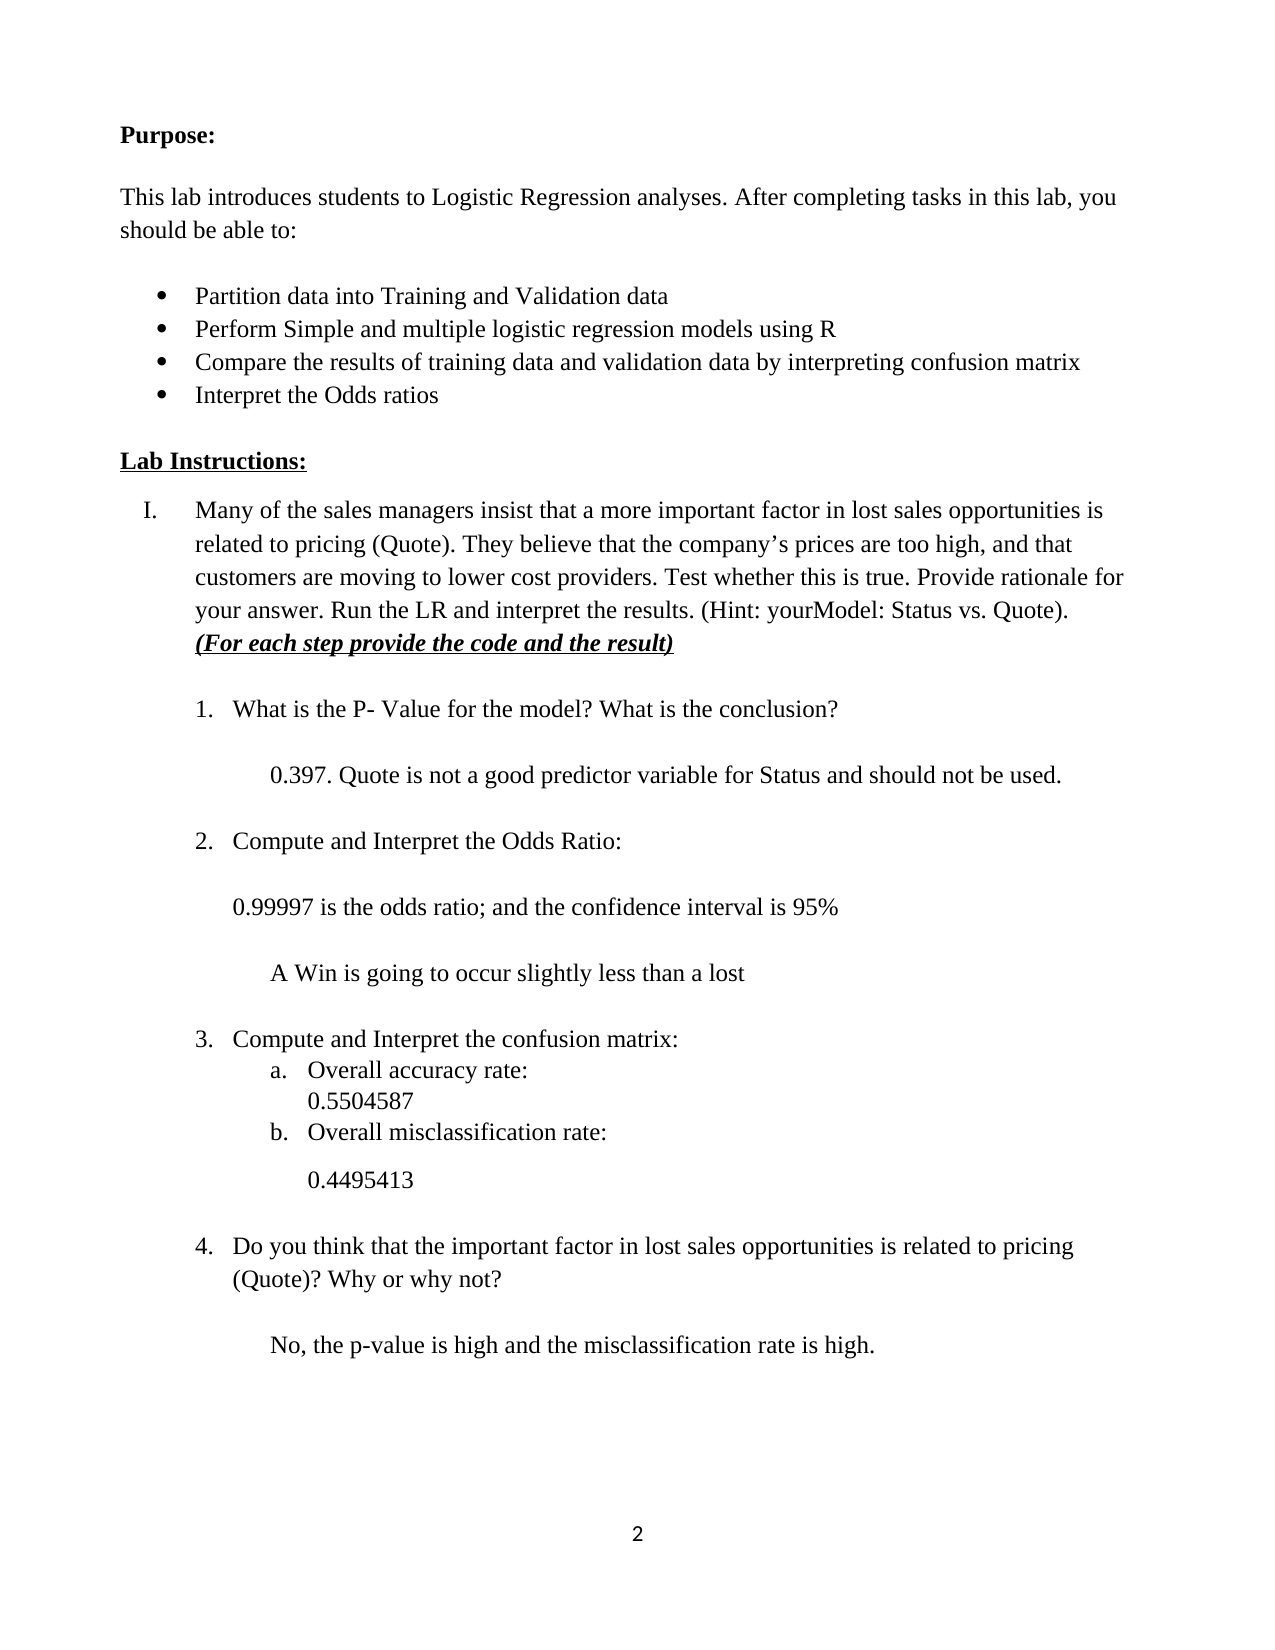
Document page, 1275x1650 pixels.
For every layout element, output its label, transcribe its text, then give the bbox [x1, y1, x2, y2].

list Overall accuracy rate: [270, 1055, 1155, 1084]
list 0.99997 is the odds ratio; and the confidence interval is 95% [232, 892, 1155, 921]
text This lab introduces students to Logistic Regression analyses. After completing tasks in this lab, you should be able to: [120, 182, 1155, 243]
list A Win is going to occur slightly less than a lost [232, 958, 1155, 987]
list Do you think that the important factor in lost sales opportunities is related to pricing (Quote)? Why or why not? [195, 1231, 1155, 1293]
list Perform Simple and multiple logistic regression models using R [157, 314, 1155, 343]
text Purpose: [120, 120, 1155, 149]
list Compute and Interpret the confusion matrix: [195, 1024, 1155, 1053]
list Overall misclassification rate: [270, 1117, 1155, 1146]
list Compute and Interpret the Odds Ratio: [195, 826, 1155, 854]
list Many of the sales managers insist that a more important factor in lost sales opportunities is related to pricing (Quote). They believe that the company’s prices are too high, and that customers are moving to lower cost providers. Test whether this is true. Provide rationale for your answer. Run the LR and interpret the results. (Hint: yourModel: Status vs. Quote). [157, 496, 1155, 623]
list Partition data into Training and Validation data [157, 281, 1155, 309]
list 0.397. Quote is not a good predictor variable for Status and should not be used. [270, 760, 1155, 788]
list 0.5504587 [307, 1086, 1155, 1115]
text No, the p-value is high and the misclassification rate is high. [270, 1330, 1155, 1359]
list Compare the results of training data and validation data by interpreting confusion matrix [157, 347, 1155, 376]
text 0.4495413 [232, 1165, 1155, 1193]
text Lab Instructions: [120, 446, 1155, 475]
text (For each step provide the code and the result) [157, 628, 1155, 656]
list Interpret the Odds ratios [157, 380, 1155, 409]
list What is the P- Value for the model? What is the conclusion? [195, 694, 1155, 722]
